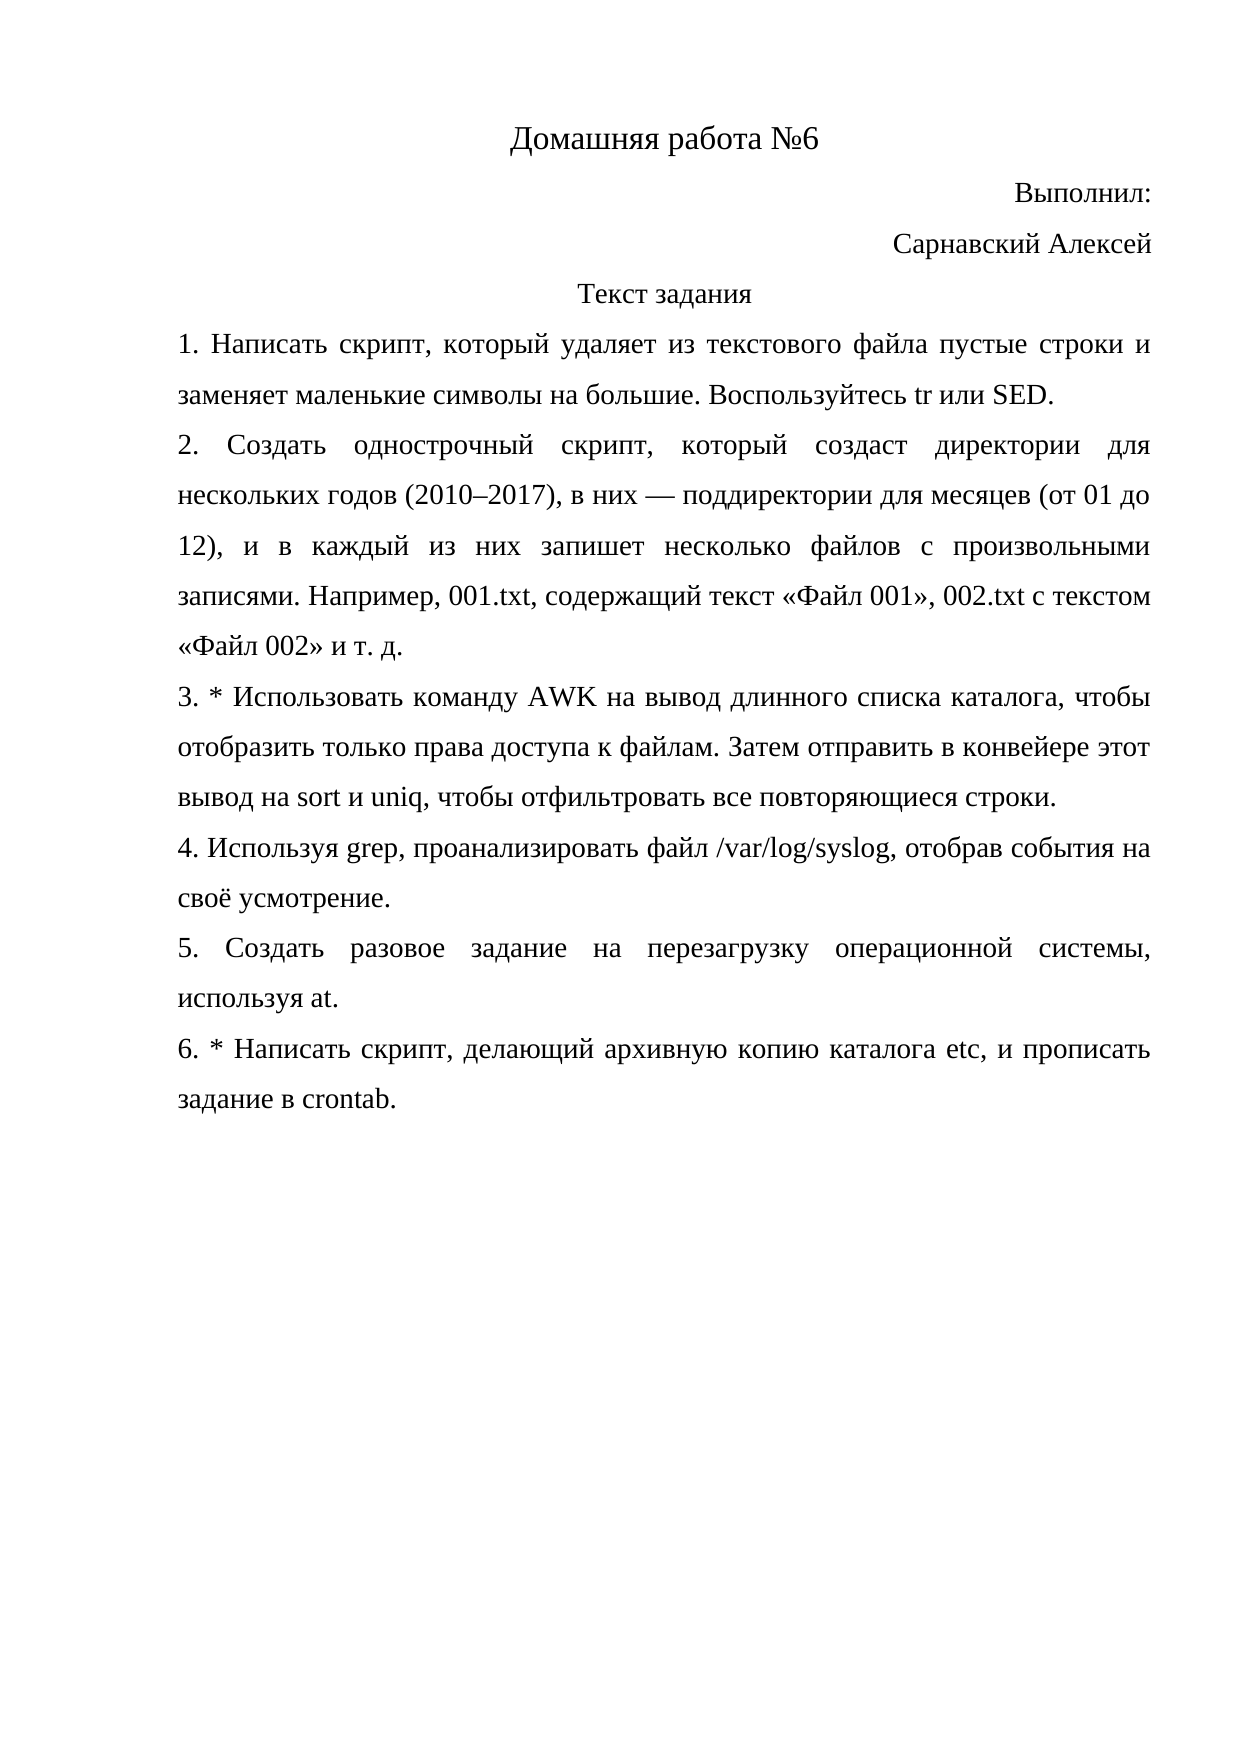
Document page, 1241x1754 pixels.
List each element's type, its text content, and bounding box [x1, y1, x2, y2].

text 4. Используя grep, проанализировать файл /var/log/syslog, отобрав события на своё усмотрение. [177, 830, 1152, 913]
text Сарнавский Алексей [177, 226, 1152, 259]
text Выполнил: [177, 176, 1152, 209]
text 6. * Написать скрипт, делающий архивную копию каталога etc, и прописать задание в crontab. [177, 1031, 1152, 1115]
text 1. Написать скрипт, который удаляет из текстового файла пустые строки и заменяет маленькие символы на большие. Воспользуйтесь tr или SED. [177, 327, 1152, 410]
text 2. Создать однострочный скрипт, который создаст директории для нескольких годов (2010–2017), в них — поддиректории для месяцев (от 01 до 12), и в каждый из них запишет несколько файлов с произвольными записями. Например, 001.txt, содержащий текст «Файл 001», 002.txt с текстом «Файл 002» и т. д. [177, 427, 1152, 662]
text Домашняя работа №6 [177, 118, 1152, 156]
text 5. Создать разовое задание на перезагрузку операционной системы, используя at. [177, 930, 1152, 1014]
text 3. * Использовать команду AWK на вывод длинного списка каталога, чтобы отобразить только права доступа к файлам. Затем отправить в конвейере этот вывод на sort и uniq, чтобы отфильтровать все повторяющиеся строки. [177, 679, 1152, 813]
text Текст задания [177, 276, 1152, 310]
